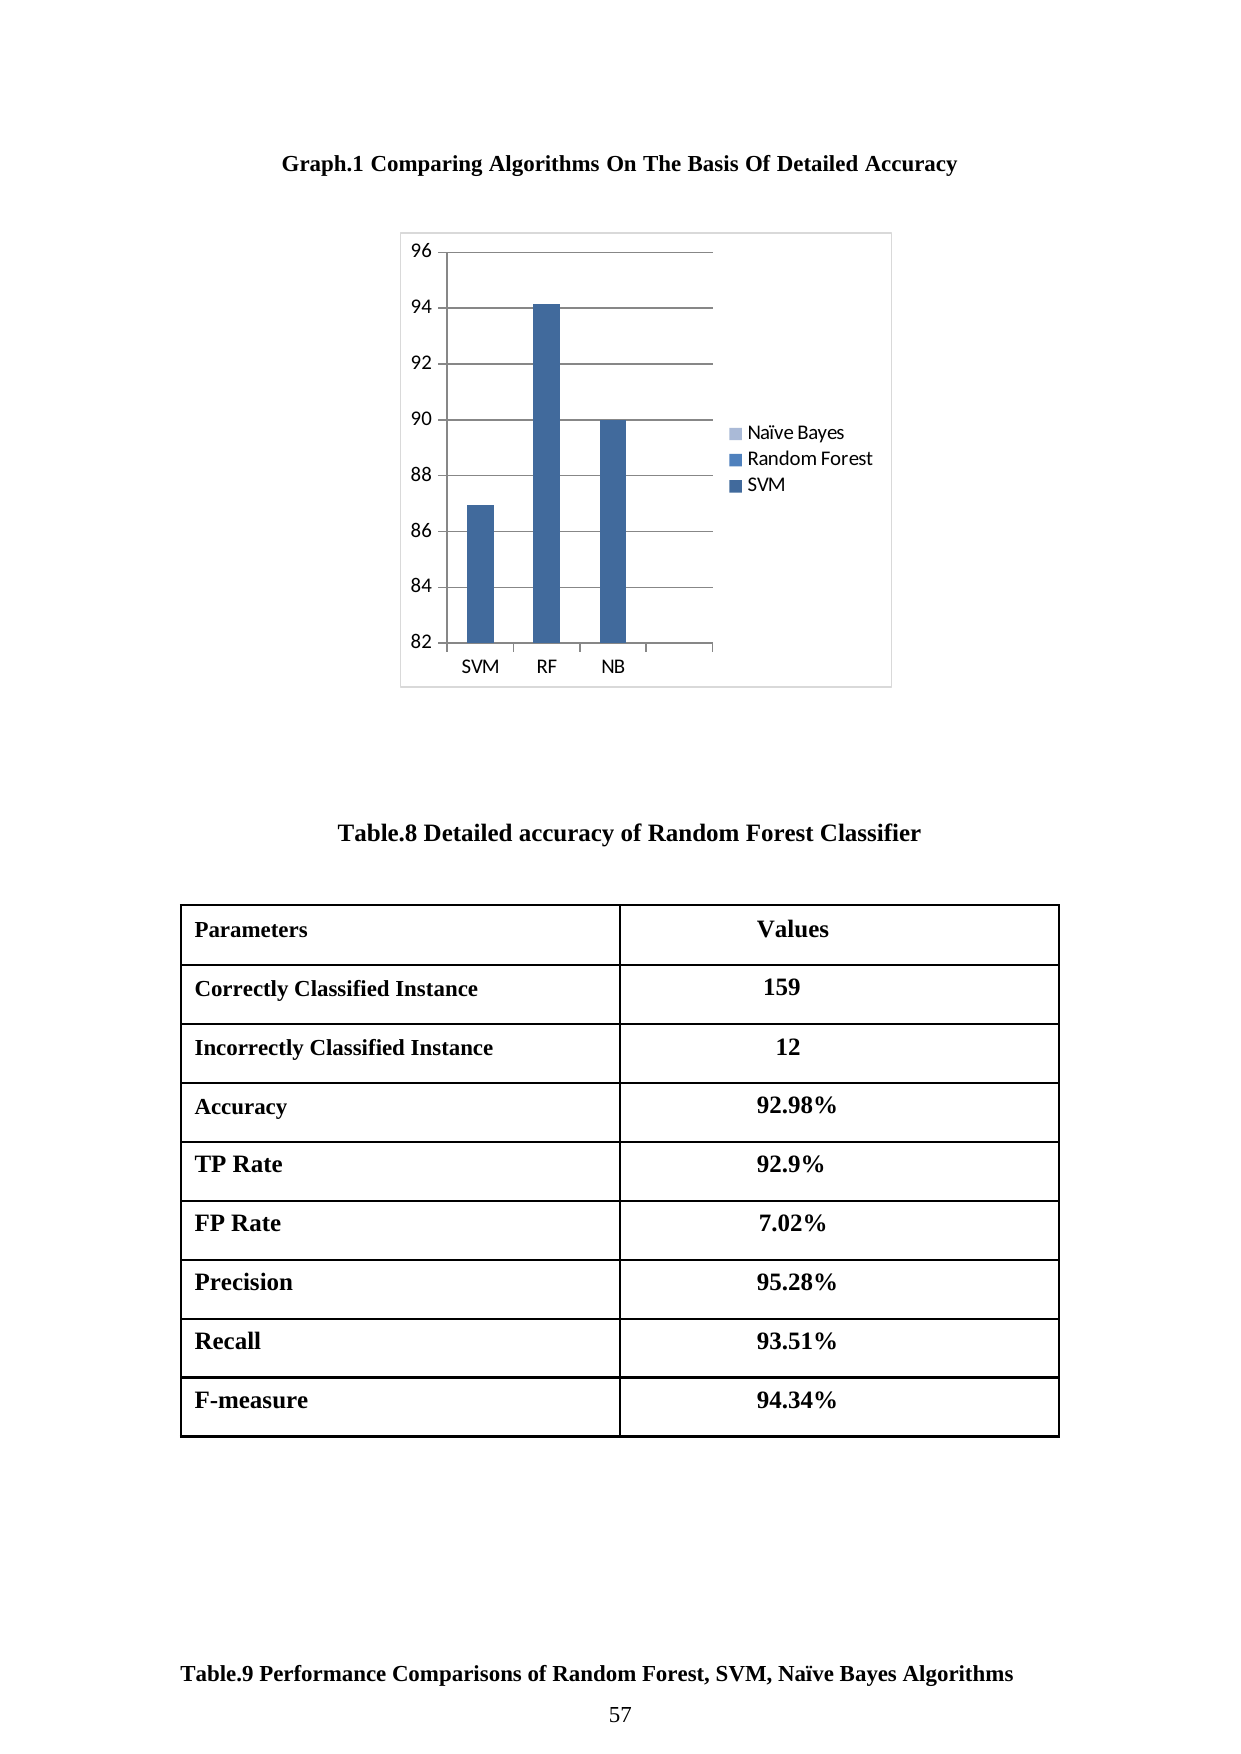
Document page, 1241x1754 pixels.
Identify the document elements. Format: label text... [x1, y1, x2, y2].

table_cell 93.51% [621, 1320, 1058, 1368]
table_cell [621, 1014, 1058, 1023]
table_cell [621, 1191, 1058, 1200]
text Graph.1iComparingiAlgorithmsiOniTheiBasisiOfiDetailediAccuracy [150, 150, 1120, 176]
table_cell [182, 1191, 619, 1200]
table_cell Recall [182, 1320, 619, 1368]
table_cell Precision [182, 1261, 619, 1309]
table_cell [182, 1250, 619, 1258]
table_cell [182, 1368, 619, 1376]
table_cell [621, 1427, 1058, 1435]
table_cell 159 [621, 966, 1058, 1014]
table_header Parameters [182, 906, 619, 956]
table_cell 94.34% [621, 1379, 1058, 1427]
table_cell Correctly Classified Instance [182, 966, 619, 1014]
table_cell Accuracy [182, 1084, 619, 1132]
table_cell 12 [621, 1025, 1058, 1073]
table_cell [182, 1132, 619, 1141]
table_cell 95.28% [621, 1261, 1058, 1309]
table_cell 7.02% [621, 1202, 1058, 1250]
table_cell [621, 1368, 1058, 1376]
table_cell 92.9% [621, 1143, 1058, 1191]
table_cell [182, 1074, 619, 1082]
table_cell [182, 1427, 619, 1435]
table_cell [621, 956, 1058, 964]
table_cell Incorrectly Classified Instance [182, 1025, 619, 1073]
table_cell [182, 1309, 619, 1318]
table_cell [621, 1309, 1058, 1318]
table_cell F-measure [182, 1379, 619, 1427]
table_cell [621, 1074, 1058, 1082]
text Table.9 Performance Comparisons of Random Forest, SVM, Naïve Bayes Algorithms [150, 1660, 1090, 1686]
table_cell TP Rate [182, 1143, 619, 1191]
table_cell 92.98% [621, 1084, 1058, 1132]
table_cell [621, 1250, 1058, 1258]
text Table.8 Detailed accuracy of Random Forest Classifier [150, 818, 1090, 846]
table_cell FP Rate [182, 1202, 619, 1250]
table_cell [182, 956, 619, 964]
table_cell [182, 1014, 619, 1023]
table_header Values [621, 906, 1058, 956]
table_cell [621, 1132, 1058, 1141]
